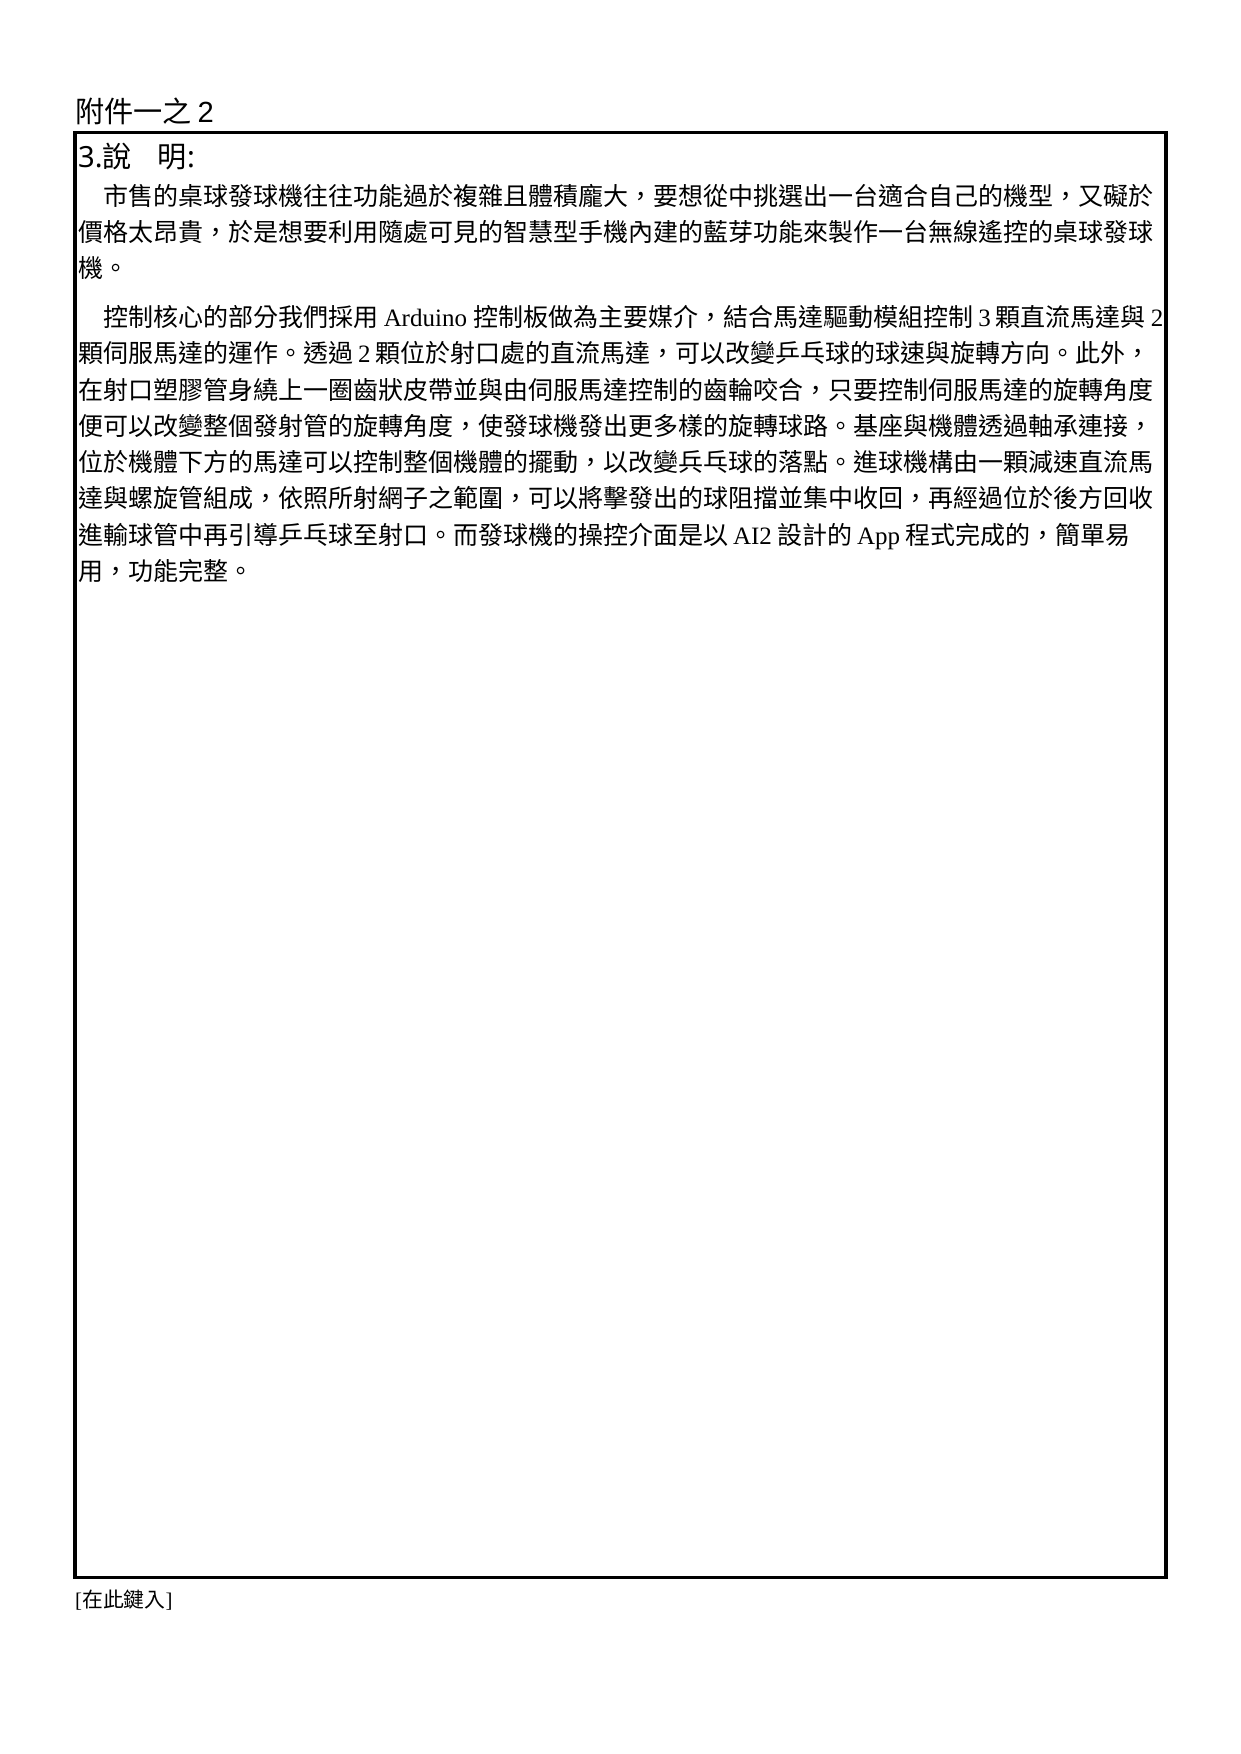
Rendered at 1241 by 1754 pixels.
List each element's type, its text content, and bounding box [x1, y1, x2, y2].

table_cell 3.說 明: 市售的桌球發球機往往功能過於複雜且體積龐大，要想從中挑選出一台適合自己的機型，又礙於價格太昂貴，於是想要利用隨處可見的智慧型手機內建的藍芽功能來製作一台無線遙控的桌球發球機。 控制核心的部分我們採用 Arduino 控制板做為主要媒介，結合馬達驅動模組控制3顆直流馬達與2顆伺服馬達的運作。透過2顆位於射口處的直流馬達，可以改變乒乓球的球速與旋轉方向。此外，在射口塑膠管身繞上一圈齒狀皮帶並與由伺服馬達控制的齒輪咬合，只要控制伺服馬達的旋轉角度便可以改變整個發射管的旋轉角度，使發球機發出更多樣的旋轉球路。基座與機體透過軸承連接，位於機體下方的馬達可以控制整個機體的擺動，以改變兵乓球的落點。進球機構由一顆減速直流馬達與螺旋管組成，依照所射網子之範圍，可以將擊發出的球阻擋並集中收回，再經過位於後方回收進輸球管中再引導乒乓球至射口。而發球機的操控介面是以AI2設計的App程式完成的，簡單易用，功能完整。 [77, 134, 1164, 1576]
